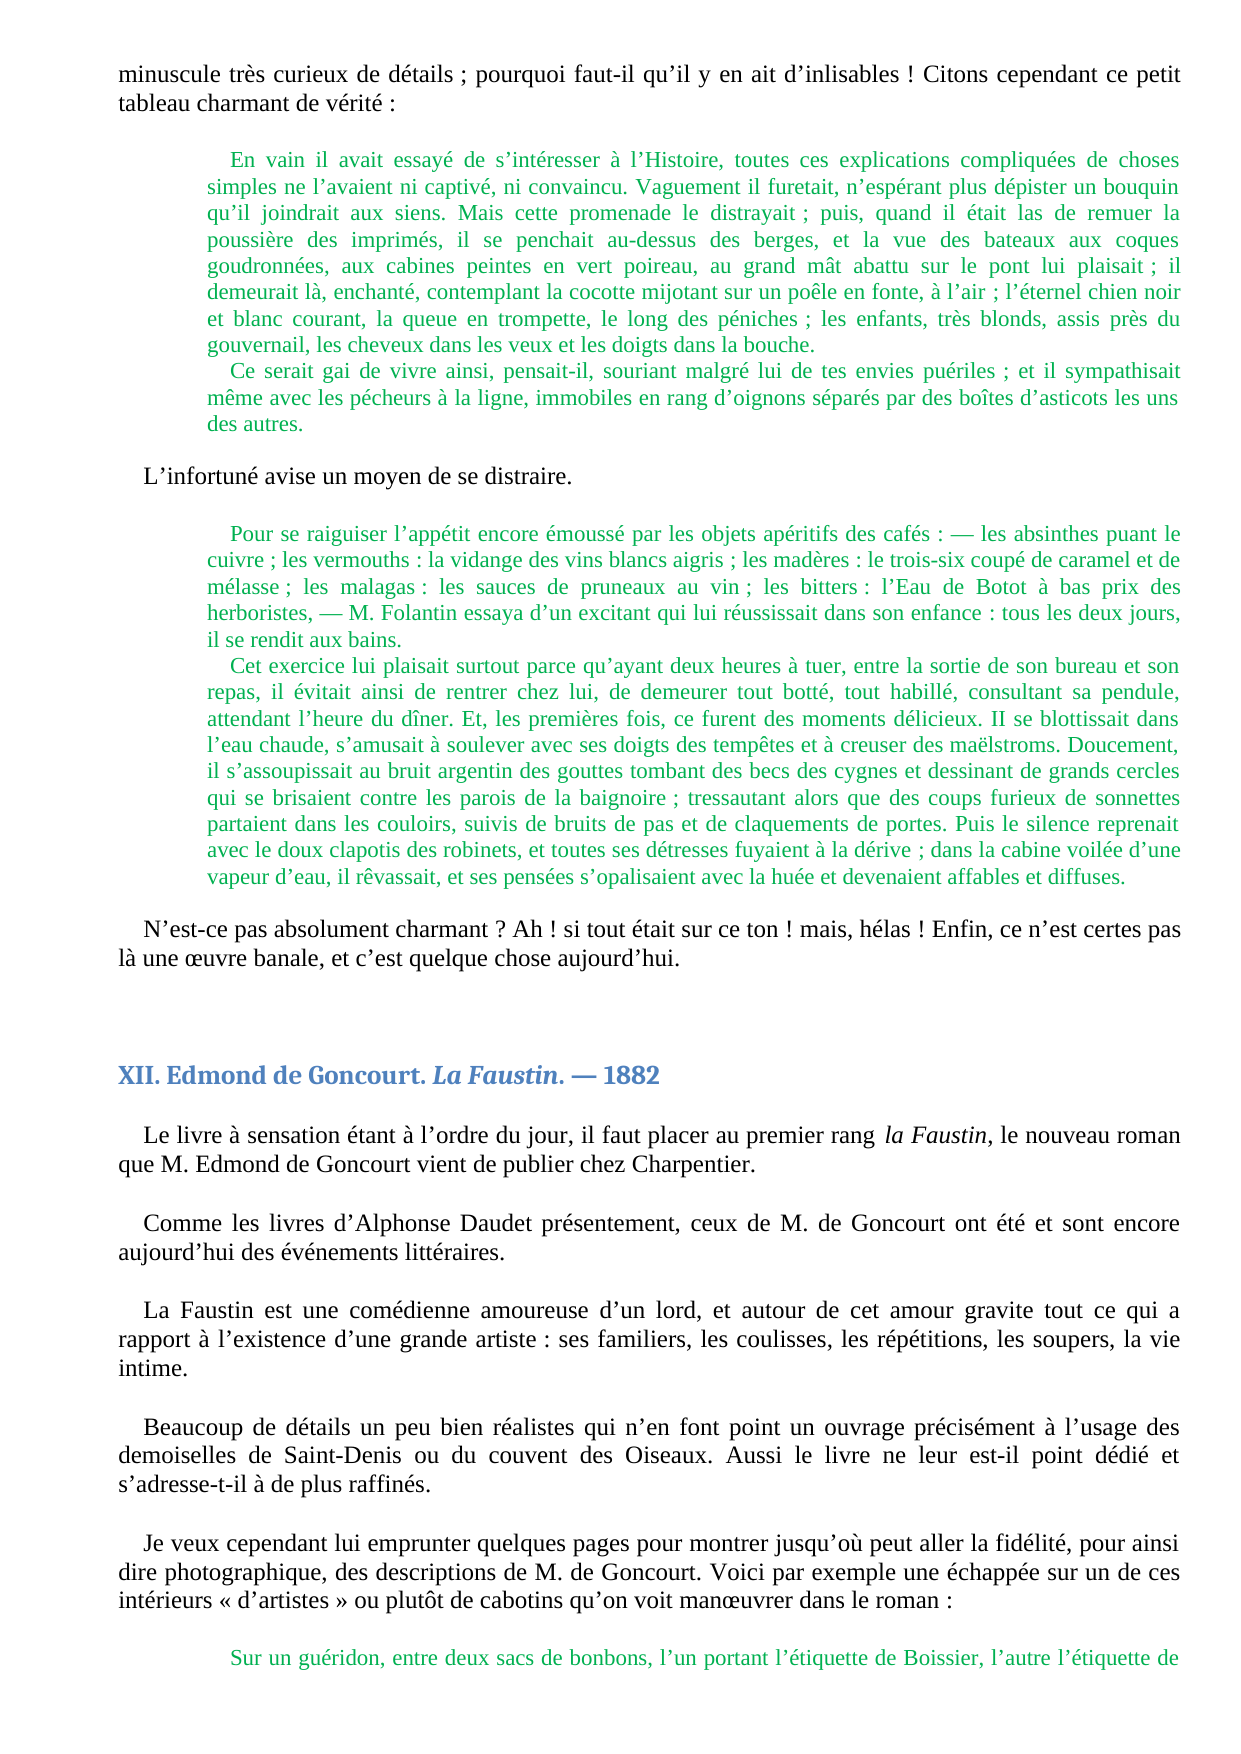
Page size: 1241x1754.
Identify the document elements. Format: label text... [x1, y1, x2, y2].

text Le livre à sensation étant à l’ordre du jour, il faut placer au premier rang la Faustin, le nouveau roman que M. Edmond de Goncourt vient de publier chez Charpentier. [118, 1120, 1181, 1178]
subtitle XII. Edmond de Goncourt. La Faustin. — 1882 [118, 1060, 1181, 1092]
text Pour se raiguiser l’appétit encore émoussé par les objets apéritifs des cafés : — les absinthes puant le cuivre ; les vermouths : la vidange des vins blancs aigris ; les madères : le trois-six coupé de caramel et de mélasse ; les malagas : les sauces de pruneaux au vin ; les bitters : l’Eau de Botot à bas prix des herboristes, — M. Folantin essaya d’un excitant qui lui réussissait dans son enfance : tous les deux jours, il se rendit aux bains. [207, 520, 1181, 652]
text Ce serait gai de vivre ainsi, pensait-il, souriant malgré lui de tes envies puériles ; et il sympathisait même avec les pécheurs à la ligne, immobiles en rang d’oignons séparés par des boîtes d’asticots les uns des autres. [207, 357, 1181, 436]
text Cet exercice lui plaisait surtout parce qu’ayant deux heures à tuer, entre la sortie de son bureau et son repas, il évitait ainsi de rentrer chez lui, de demeurer tout botté, tout habillé, consultant sa pendule, attendant l’heure du dîner. Et, les premières fois, ce furent des moments délicieux. II se blottissait dans l’eau chaude, s’amusait à soulever avec ses doigts des tempêtes et à creuser des maëlstroms. Doucement, il s’assoupissait au bruit argentin des gouttes tombant des becs des cygnes et dessinant de grands cercles qui se brisaient contre les parois de la baignoire ; tressautant alors que des coups furieux de sonnettes partaient dans les couloirs, suivis de bruits de pas et de claquements de portes. Puis le silence reprenait avec le doux clapotis des robinets, et toutes ses détresses fuyaient à la dérive ; dans la cabine voilée d’une vapeur d’eau, il rêvassait, et ses pensées s’opalisaient avec la huée et devenaient affables et diffuses. [207, 652, 1181, 889]
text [207, 1644, 1181, 1670]
text En vain il avait essayé de s’intéresser à l’Histoire, toutes ces explications compliquées de choses simples ne l’avaient ni captivé, ni convaincu. Vaguement il furetait, n’espérant plus dépister un bouquin qu’il joindrait aux siens. Mais cette promenade le distrayait ; puis, quand il était las de remuer la poussière des imprimés, il se penchait au-dessus des berges, et la vue des bateaux aux coques goudronnées, aux cabines peintes en vert poireau, au grand mât abattu sur le pont lui plaisait ; il demeurait là, enchanté, contemplant la cocotte mijotant sur un poêle en fonte, à l’air ; l’éternel chien noir et blanc courant, la queue en trompette, le long des péniches ; les enfants, très blonds, assis près du gouvernail, les cheveux dans les veux et les doigts dans la bouche. [207, 147, 1181, 357]
text La Faustin est une comédienne amoureuse d’un lord, et autour de cet amour gravite tout ce qui a rapport à l’existence d’une grande artiste : ses familiers, les coulisses, les répétitions, les soupers, la vie intime. [118, 1295, 1181, 1382]
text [118, 59, 1181, 117]
text Comme les livres d’Alphonse Daudet présentement, ceux de M. de Goncourt ont été et sont encore aujourd’hui des événements littéraires. [118, 1208, 1181, 1265]
text Beaucoup de détails un peu bien réalistes qui n’en font point un ouvrage précisément à l’usage des demoiselles de Saint-Denis ou du couvent des Oiseaux. Aussi le livre ne leur est-il point dédié et s’adresse-t-il à de plus raffinés. [118, 1412, 1181, 1498]
text N’est-ce pas absolument charmant ? Ah ! si tout était sur ce ton ! mais, hélas ! Enfin, ce n’est certes pas là une œuvre banale, et c’est quelque chose aujourd’hui. [118, 914, 1181, 972]
text Je veux cependant lui emprunter quelques pages pour montrer jusqu’où peut aller la fidélité, pour ainsi dire photographique, des descriptions de M. de Goncourt. Voici par exemple une échappée sur un de ces intérieurs « d’artistes » ou plutôt de cabotins qu’on voit manœuvrer dans le roman : [118, 1528, 1181, 1614]
text L’infortuné avise un moyen de se distraire. [118, 461, 1181, 490]
